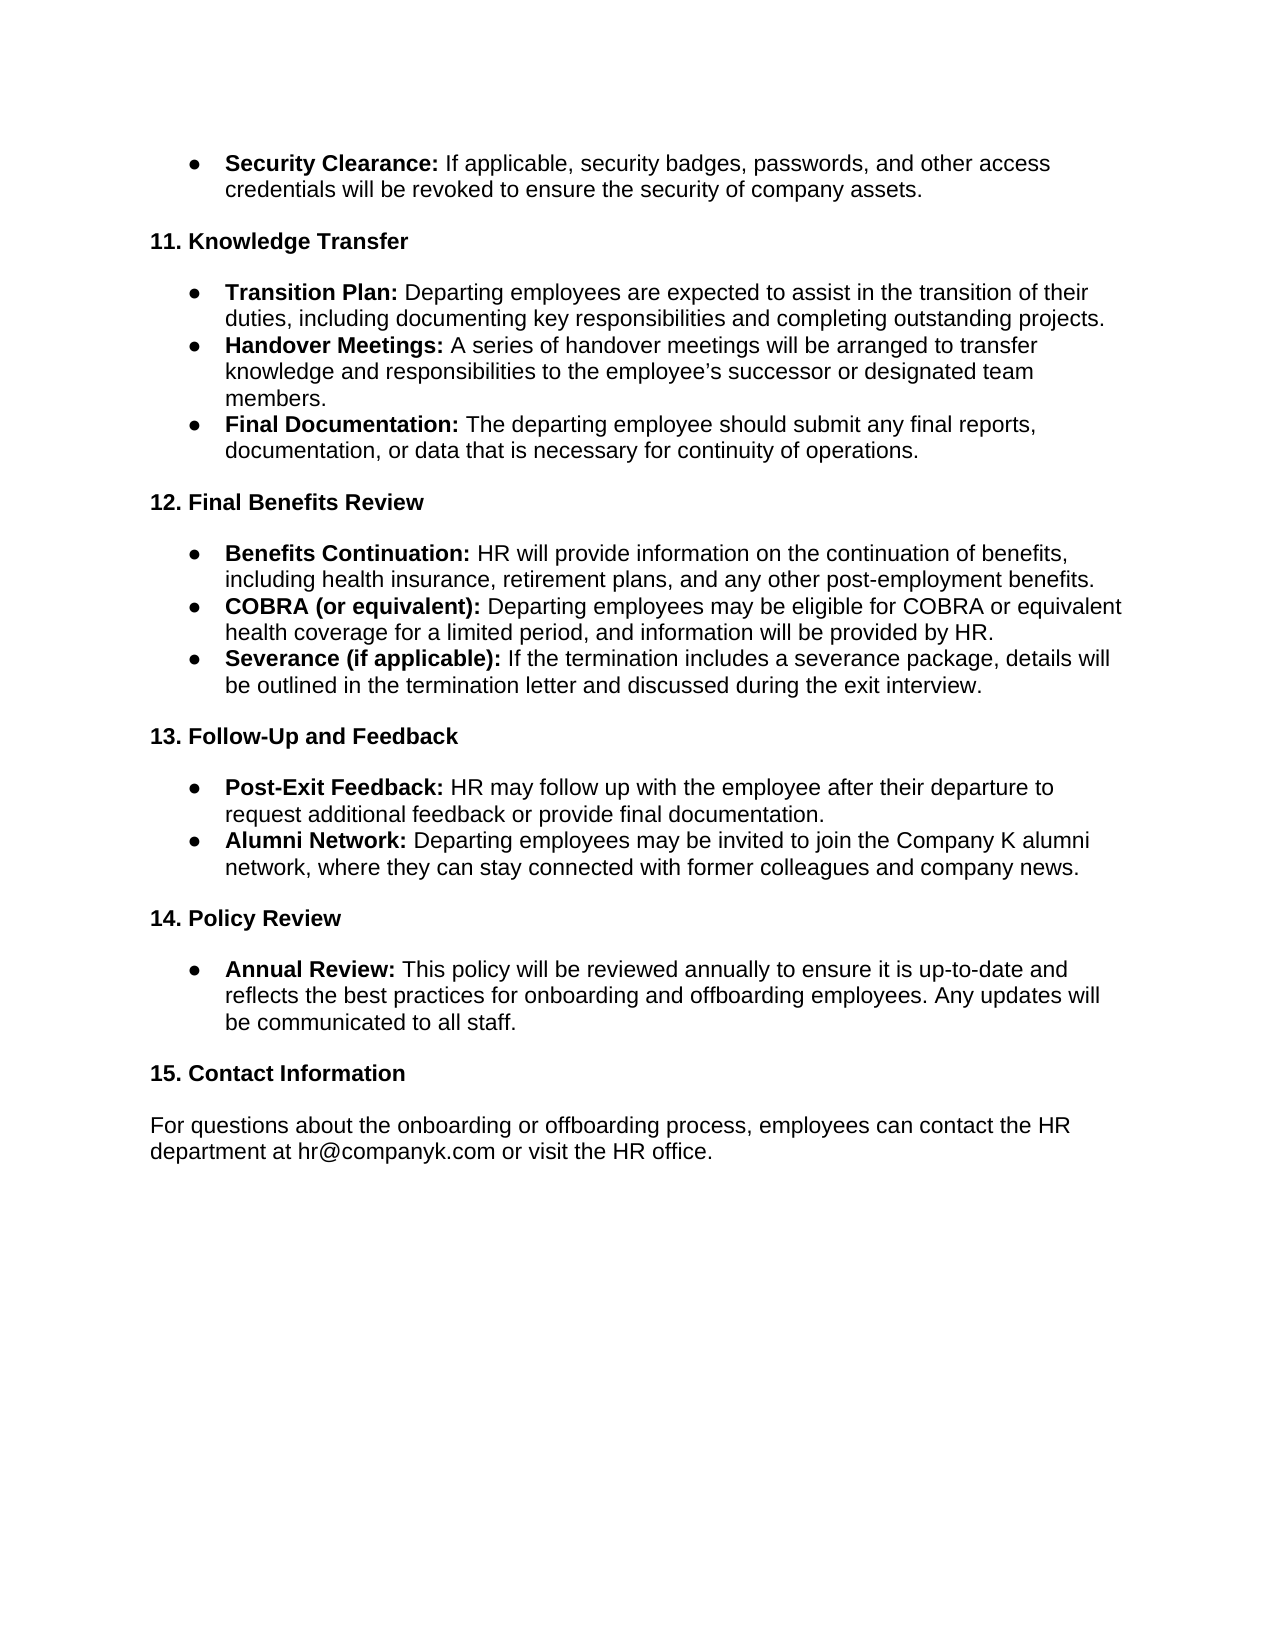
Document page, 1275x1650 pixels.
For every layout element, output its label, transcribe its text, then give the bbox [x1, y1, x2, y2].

text 11. Knowledge Transfer [150, 228, 1125, 254]
list Benefits Continuation: HR will provide information on the continuation of benefits, including health insurance, retirement plans, and any other post-employment benefits. [187, 540, 1125, 593]
text 15. Contact Information [150, 1060, 1125, 1087]
list Final Documentation: The departing employee should submit any final reports, documentation, or data that is necessary for continuity of operations. [187, 411, 1125, 463]
text 13. Follow-Up and Feedback [150, 723, 1125, 749]
list Post-Exit Feedback: HR may follow up with the employee after their departure to request additional feedback or provide final documentation. [187, 774, 1125, 827]
list Handover Meetings: A series of handover meetings will be arranged to transfer knowledge and responsibilities to the employee’s successor or designated team members. [187, 332, 1125, 411]
list Alumni Network: Departing employees may be invited to join the Company K alumni network, where they can stay connected with former colleagues and company news. [187, 827, 1125, 880]
text 14. Policy Review [150, 905, 1125, 931]
list Security Clearance: If applicable, security badges, passwords, and other access credentials will be revoked to ensure the security of company assets. [187, 150, 1125, 203]
list COBRA (or equivalent): Departing employees may be eligible for COBRA or equivalent health coverage for a limited period, and information will be provided by HR. [187, 593, 1125, 645]
text For questions about the onboarding or offboarding process, employees can contact the HR department at hr@companyk.com or visit the HR office. [150, 1112, 1125, 1164]
list Annual Review: This policy will be reviewed annually to ensure it is up-to-date and reflects the best practices for onboarding and offboarding employees. Any updates will be communicated to all staff. [187, 956, 1125, 1035]
list Severance (if applicable): If the termination includes a severance package, details will be outlined in the termination letter and discussed during the exit interview. [187, 645, 1125, 698]
list Transition Plan: Departing employees are expected to assist in the transition of their duties, including documenting key responsibilities and completing outstanding projects. [187, 279, 1125, 332]
text 12. Final Benefits Review [150, 488, 1125, 515]
